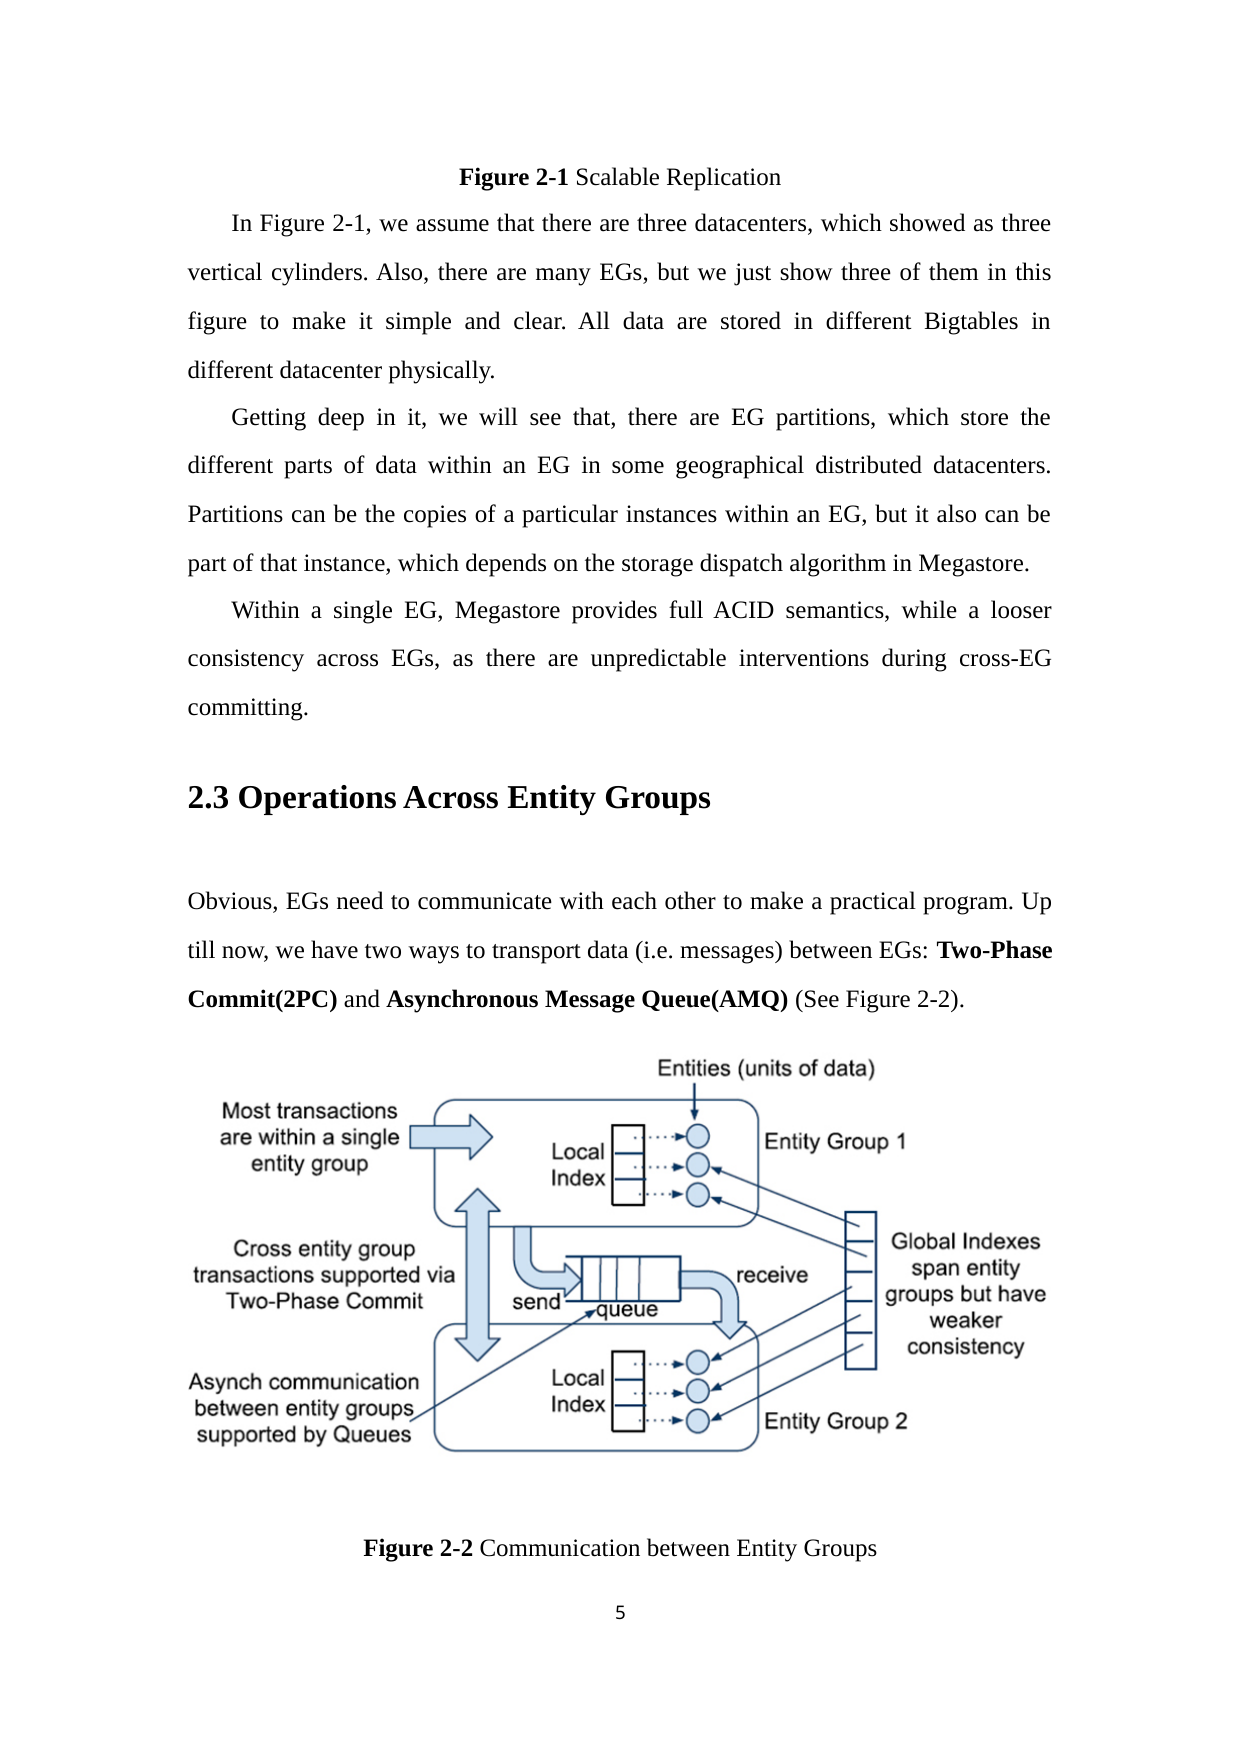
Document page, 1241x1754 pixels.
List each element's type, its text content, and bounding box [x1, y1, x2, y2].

text Obvious, EGs need to communicate with each other to make a practical program. Up till now, we have two ways to transport data (i.e. messages) between EGs: Two-Phase Commit(2PC) and Asynchronous Message Queue(AMQ) (See Figure 2-2). [187, 884, 1053, 1014]
text Figure 2-1 Scalable Replication [187, 160, 1053, 192]
picture [187, 1028, 1053, 1492]
text Getting deep in it, we will see that, there are EG partitions, which store the different parts of data within an EG in some geographical distributed datacenters. Partitions can be the copies of a particular instances within an EG, but it also can be part of that instance, which depends on the storage dispatch algorithm in Megastore. [187, 400, 1053, 578]
text Figure 2-2 Communication between Entity Groups [187, 1531, 1053, 1564]
text In Figure 2-1, we assume that there are three datacenters, which showed as three vertical cylinders. Also, there are many EGs, but we just show three of them in this figure to make it simple and clear. All data are stored in different Bigtables in different datacenter physically. [187, 207, 1053, 385]
subtitle 2.3 Operations Across Entity Groups [187, 764, 1053, 829]
text Within a single EG, Megastore provides full ACID semantics, while a looser consistency across EGs, as there are unpredictable interventions during cross-EG committing. [187, 593, 1053, 723]
